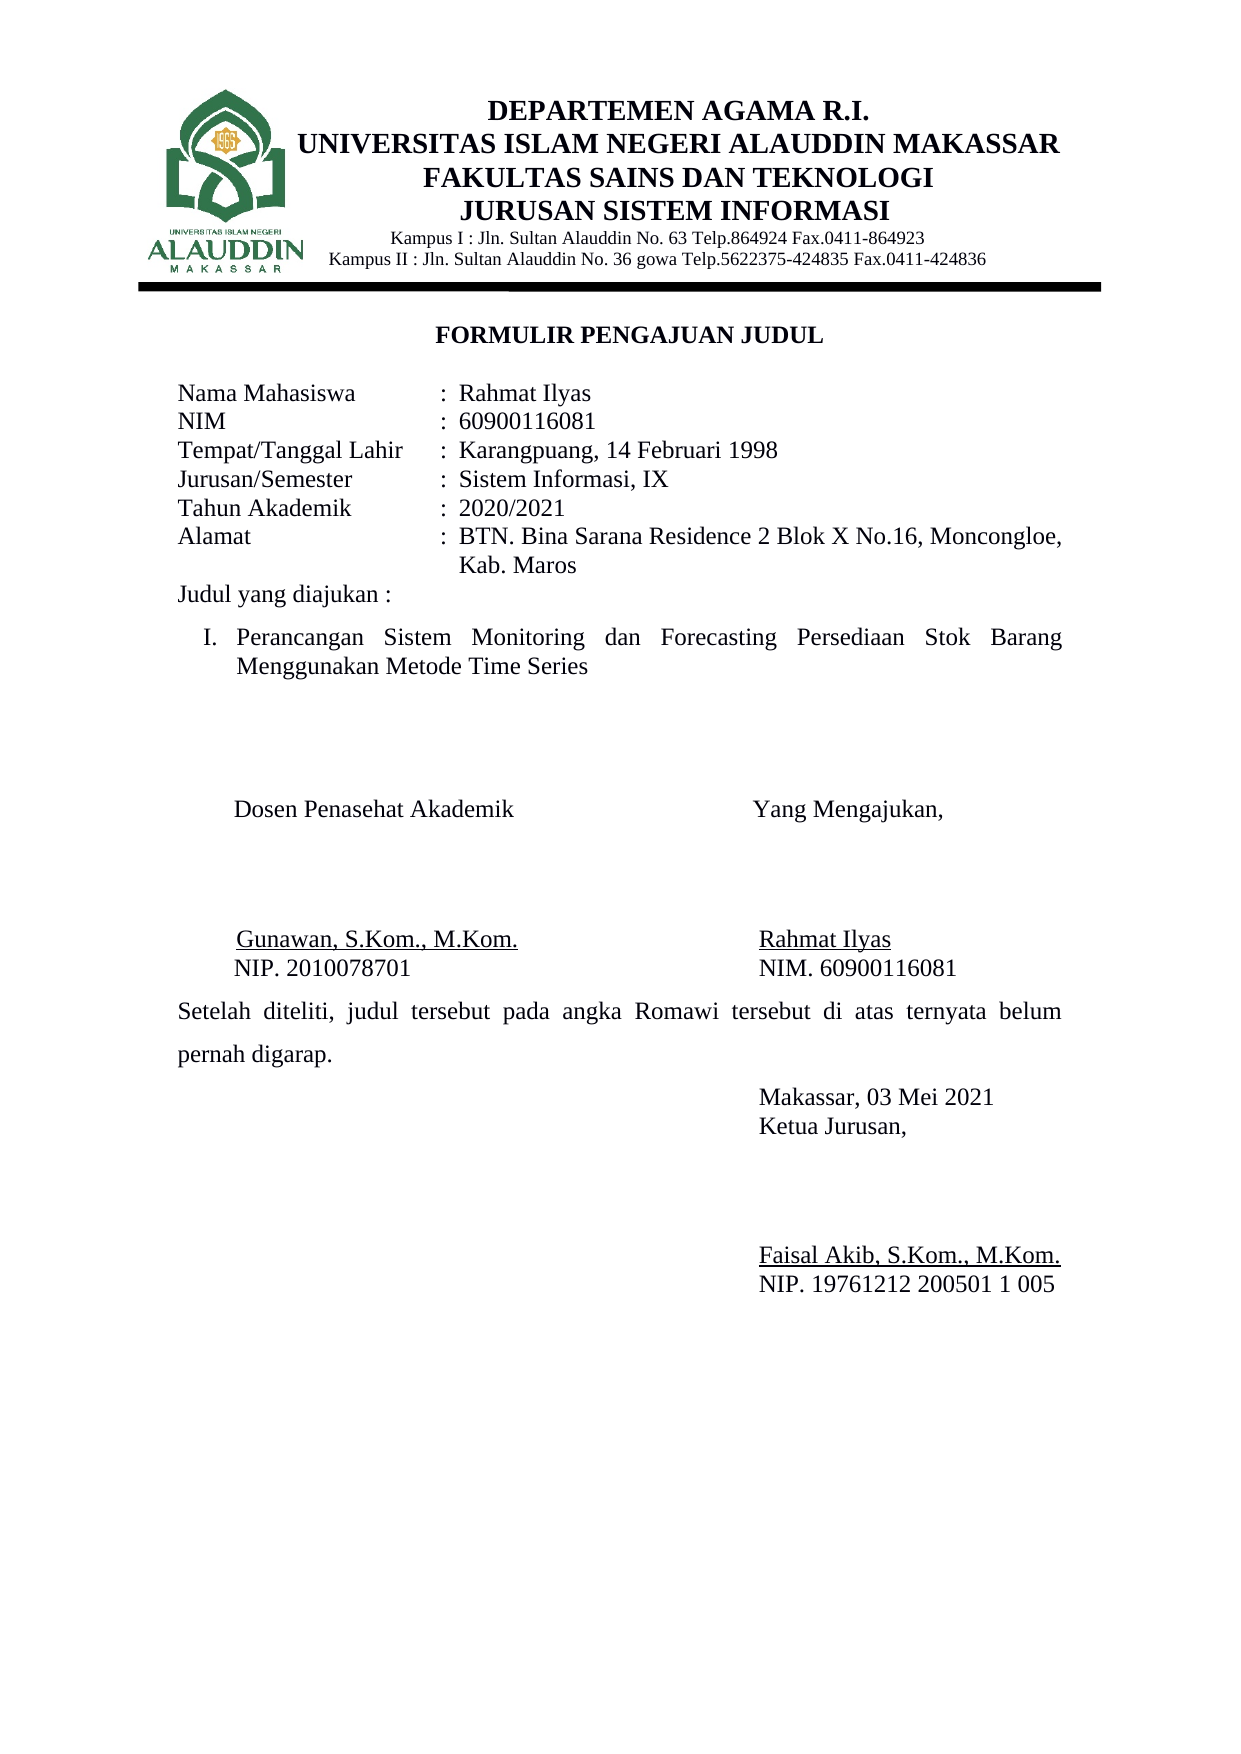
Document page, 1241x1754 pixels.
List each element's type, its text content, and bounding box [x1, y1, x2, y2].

text Nama Mahasiswa : Rahmat Ilyas [177, 378, 1063, 406]
text Faisal Akib, S.Kom., M.Kom. [758, 1240, 1063, 1269]
text UNIVERSITAS ISLAM NEGERI ALAUDDIN MAKASSAR [177, 126, 1063, 160]
text Kampus I : Jln. Sultan Alauddin No. 63 Telp.864924 Fax.0411-864923 [177, 227, 1063, 248]
text Gunawan, S.Kom., M.Kom. Rahmat Ilyas [177, 924, 1063, 953]
text Kab. Maros [177, 550, 1063, 579]
text NIM : 60900116081 [177, 406, 1063, 435]
text Judul yang diajukan : [177, 579, 1063, 608]
text JURUSAN SISTEM INFORMASI [177, 193, 1063, 227]
text Kampus II : Jln. Sultan Alauddin No. 36 gowa Telp.5622375-424835 Fax.0411-424836 [177, 248, 1063, 270]
text Tahun Akademik : 2020/2021 [177, 493, 1063, 521]
text Ketua Jurusan, [758, 1111, 1063, 1139]
text Dosen Penasehat Akademik Yang Mengajukan, [177, 794, 1063, 823]
text Tempat/Tanggal Lahir : Karangpuang, 14 Februari 1998 [177, 435, 1063, 464]
text Setelah diteliti, judul tersebut pada angka Romawi tersebut di atas ternyata belum pernah digarap. [177, 996, 1063, 1068]
text Alamat : BTN. Bina Sarana Residence 2 Blok X No.16, Moncongloe, [177, 521, 1063, 550]
text FORMULIR PENGAJUAN JUDUL [196, 320, 1063, 349]
list Perancangan Sistem Monitoring dan Forecasting Persediaan Stok Barang Menggunakan Metode Time Series [217, 622, 1063, 679]
text Jurusan/Semester : Sistem Informasi, IX [177, 464, 1063, 493]
text NIP. 19761212 200501 1 005 [758, 1269, 1063, 1298]
text FAKULTAS SAINS DAN TEKNOLOGI [177, 160, 1063, 193]
text Makassar, 03 Mei 2021 [758, 1082, 1063, 1111]
picture [146, 88, 304, 273]
text NIP. 2010078701 NIM. 60900116081 [177, 953, 1063, 981]
text DEPARTEMEN AGAMA R.I. [177, 93, 1063, 126]
